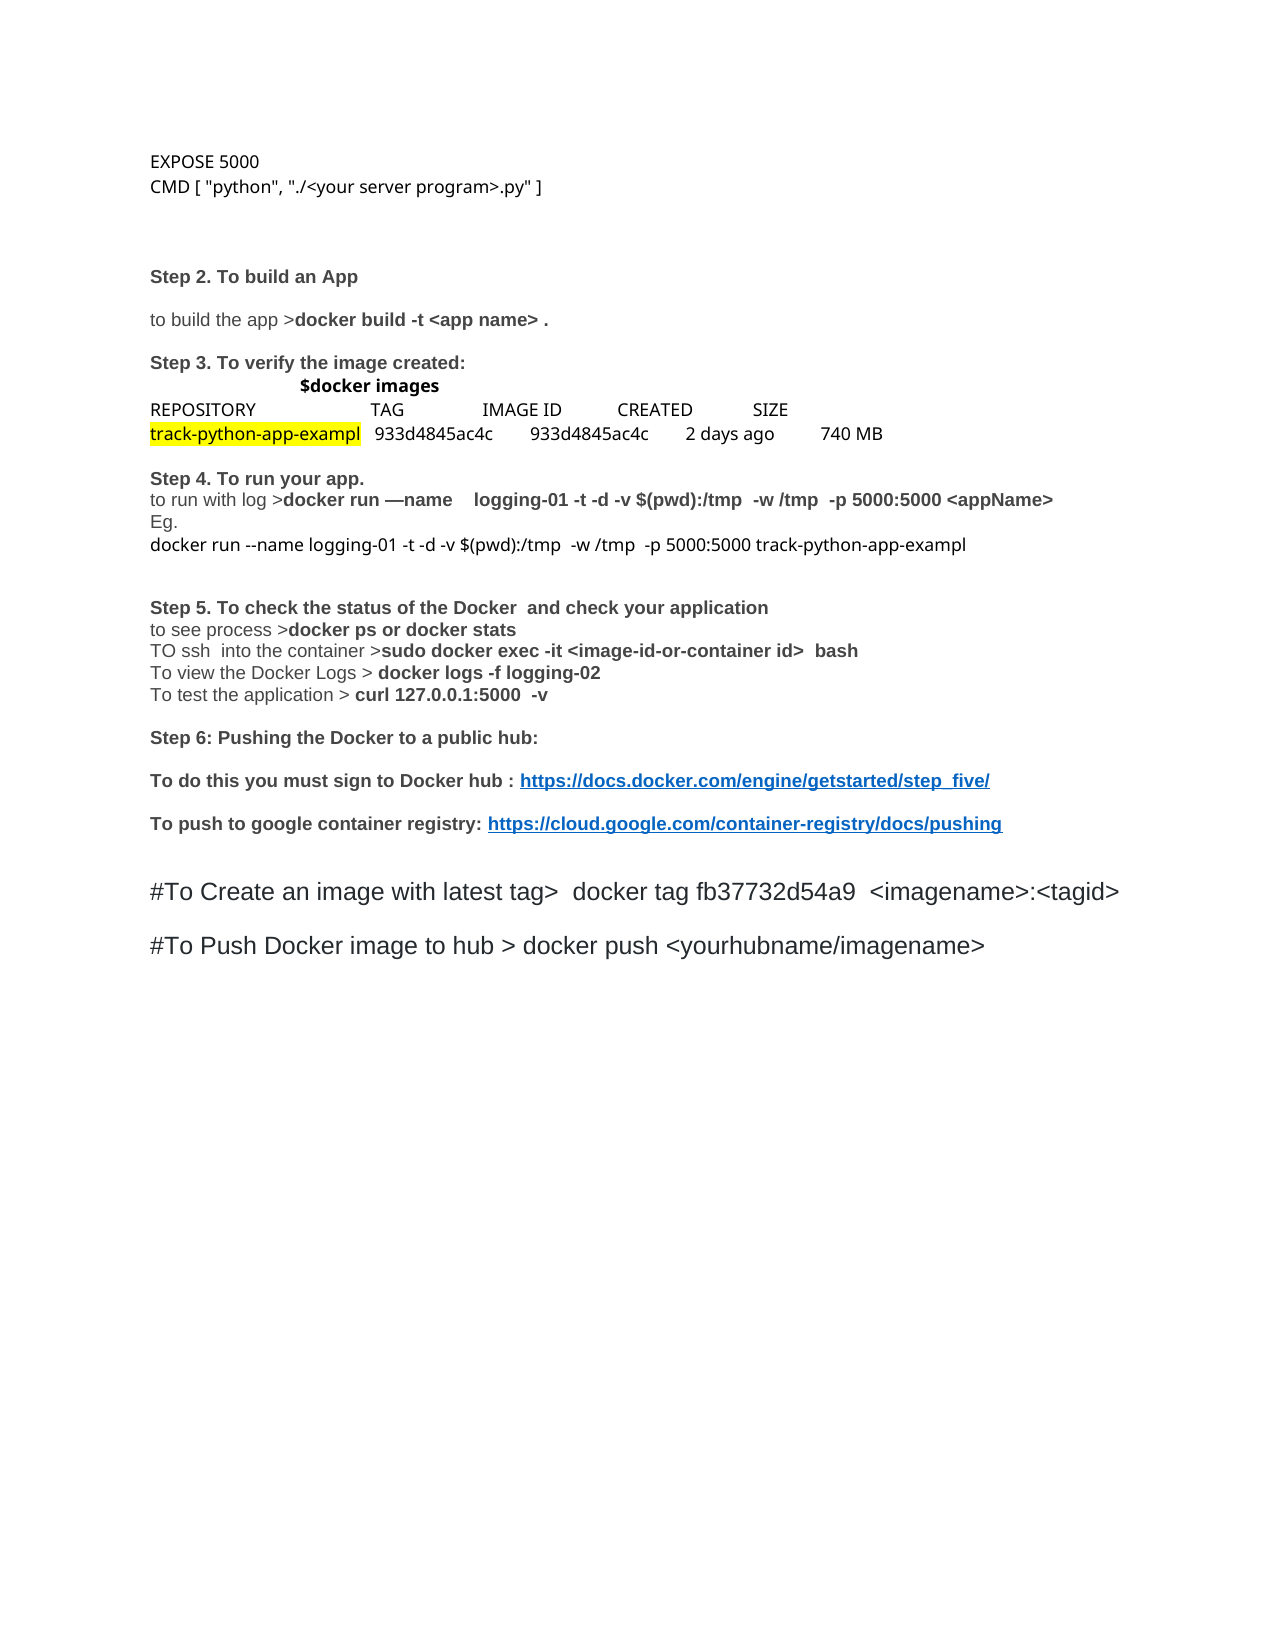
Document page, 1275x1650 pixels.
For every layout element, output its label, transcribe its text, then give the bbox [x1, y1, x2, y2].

text to run with log >docker run —name logging-01 -t -d -v $(pwd):/tmp -w /tmp -p 5000:5000 <appName> [150, 489, 1125, 511]
text docker run --name logging-01 -t -d -v $(pwd):/tmp -w /tmp -p 5000:5000 track-python-app-exampl [150, 532, 1125, 556]
text To push to google container registry: https://cloud.google.com/container-registry/docs/pushing [150, 813, 1125, 834]
text $docker images [225, 373, 1125, 398]
text Step 3. To verify the image created: [150, 352, 1125, 373]
text #To Create an image with latest tag> docker tag fb37732d54a9 <imagename>:<tagid> [150, 877, 1125, 906]
text CMD [ "python", "./<your server program>.py" ] [150, 174, 1125, 198]
text track-python-app-exampl 933d4845ac4c 933d4845ac4c 2 days ago 740 MB [361, 422, 1125, 446]
text To do this you must sign to Docker hub : https://docs.docker.com/engine/getstarted/step_five/ [150, 769, 1125, 791]
text TO ssh into the container >sudo docker exec -it <image-id-or-container id> bash [150, 640, 1125, 662]
text Step 4. To run your app. [150, 467, 1125, 489]
text to see process >docker ps or docker stats [150, 619, 1125, 640]
text EXPOSE 5000 [150, 150, 1125, 174]
text #To Push Docker image to hub > docker push <yourhubname/imagename> [150, 931, 1125, 960]
text To test the application > curl 127.0.0.1:5000 -v [150, 683, 1125, 705]
text Eg. [150, 511, 1125, 532]
text Step 2. To build an App [150, 266, 1125, 287]
text To view the Docker Logs > docker logs -f logging-02 [150, 662, 1125, 683]
text Step 6: Pushing the Docker to a public hub: [150, 726, 1125, 748]
text REPOSITORY TAG IMAGE ID CREATED SIZE [150, 398, 1125, 422]
text Step 5. To check the status of the Docker and check your application [150, 597, 1125, 619]
text to build the app >docker build -t <app name> . [150, 309, 1125, 330]
